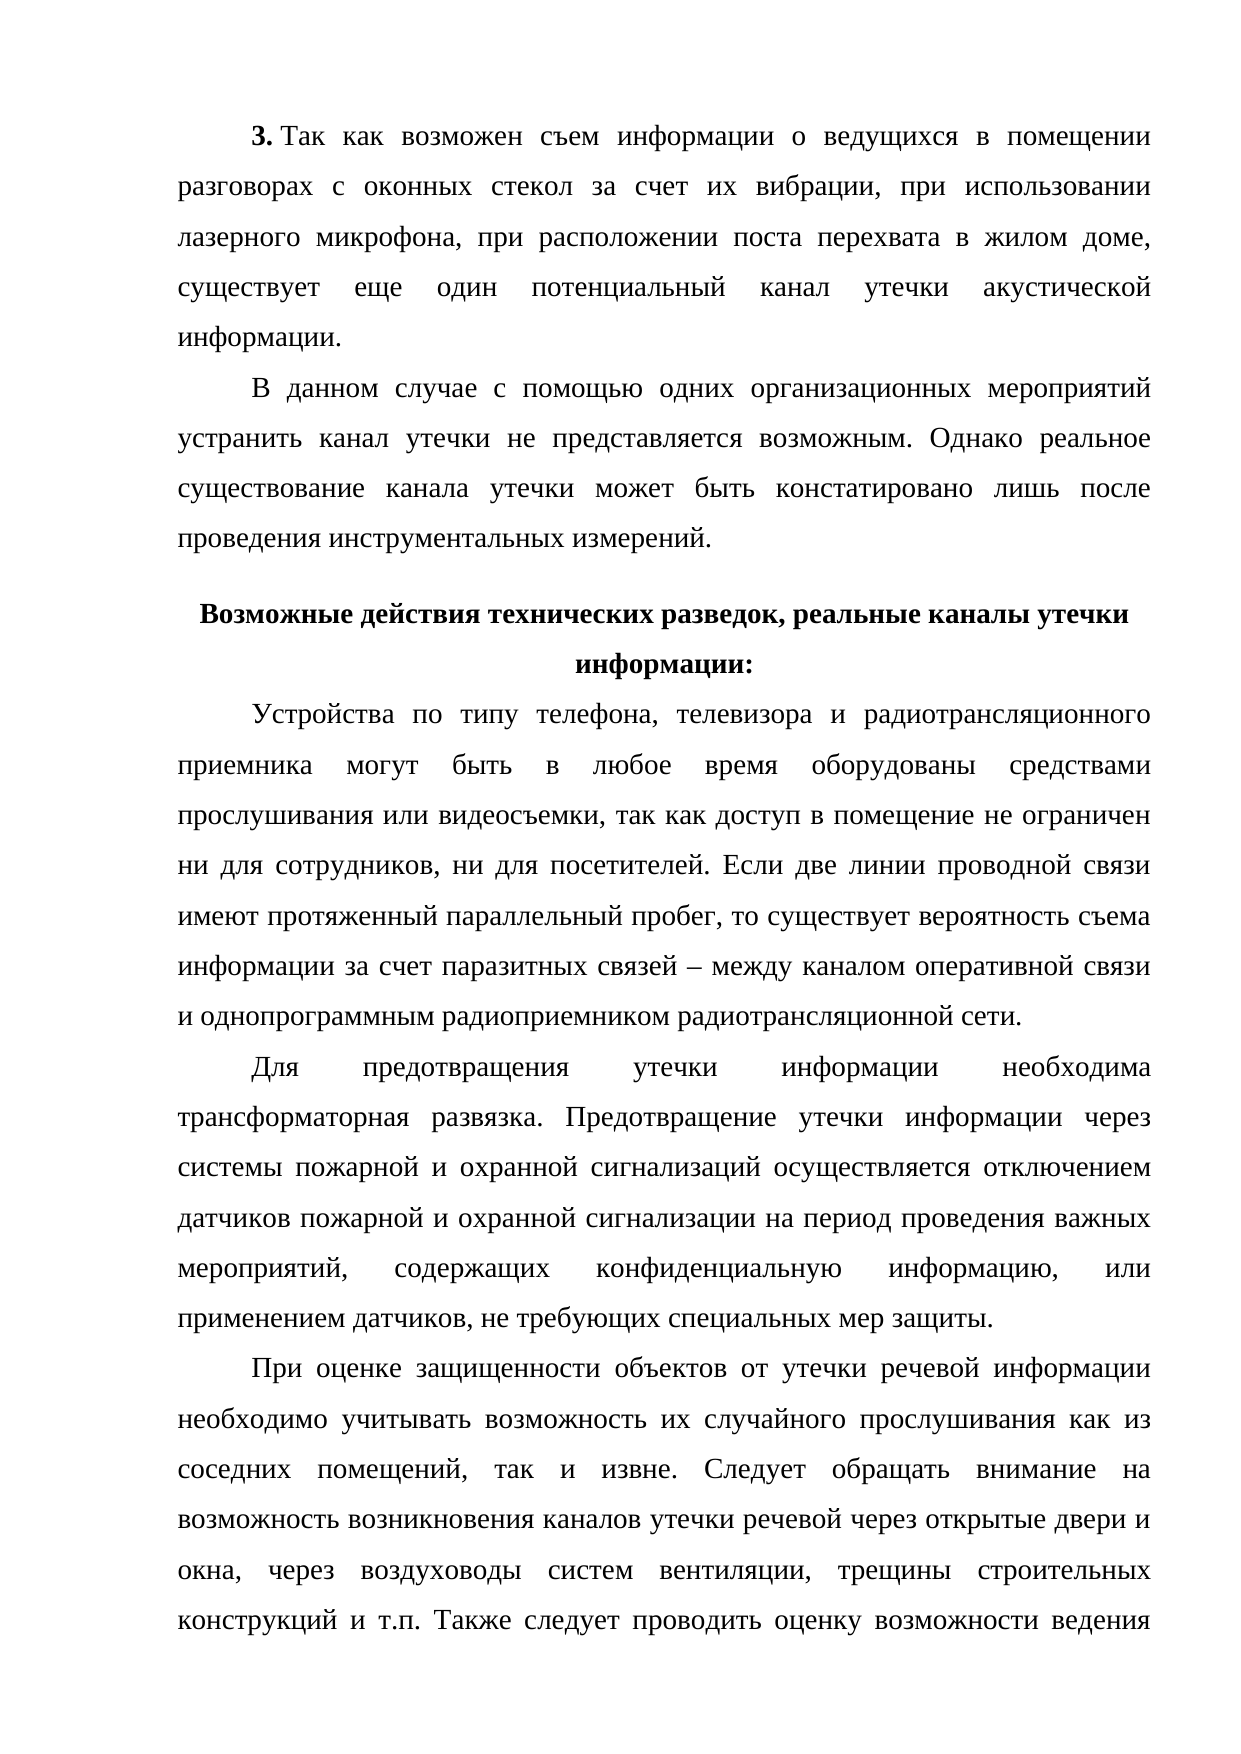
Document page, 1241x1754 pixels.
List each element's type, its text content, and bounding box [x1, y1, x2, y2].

text Возможные действия технических разведок, реальные каналы утечки информации: [177, 596, 1152, 680]
text Устройства по типу телефона, телевизора и радиотрансляционного приемника могут быть в любое время оборудованы средствами прослушивания или видеосъемки, так как доступ в помещение не ограничен ни для сотрудников, ни для посетителей. Если две линии проводной связи имеют протяженный параллельный пробег, то существует вероятность съема информации за счет паразитных связей – между каналом оперативной связи и однопрограммным радиоприемником радиотрансляционной сети. [177, 697, 1152, 1032]
text В данном случае с помощью одних организационных мероприятий устранить канал утечки не представляется возможным. Однако реальное существование канала утечки может быть констатировано лишь после проведения инструментальных измерений. [177, 370, 1152, 554]
list Так как возможен съем информации о ведущихся в помещении разговорах с оконных стекол за счет их вибрации, при использовании лазерного микрофона, при расположении поста перехвата в жилом доме, существует еще один потенциальный канал утечки акустической информации. [177, 118, 1152, 353]
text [177, 1351, 1152, 1636]
text Для предотвращения утечки информации необходима трансформаторная развязка. Предотвращение утечки информации через системы пожарной и охранной сигнализаций осуществляется отключением датчиков пожарной и охранной сигнализации на период проведения важных мероприятий, содержащих конфиденциальную информацию, или применением датчиков, не требующих специальных мер защиты. [177, 1049, 1152, 1334]
